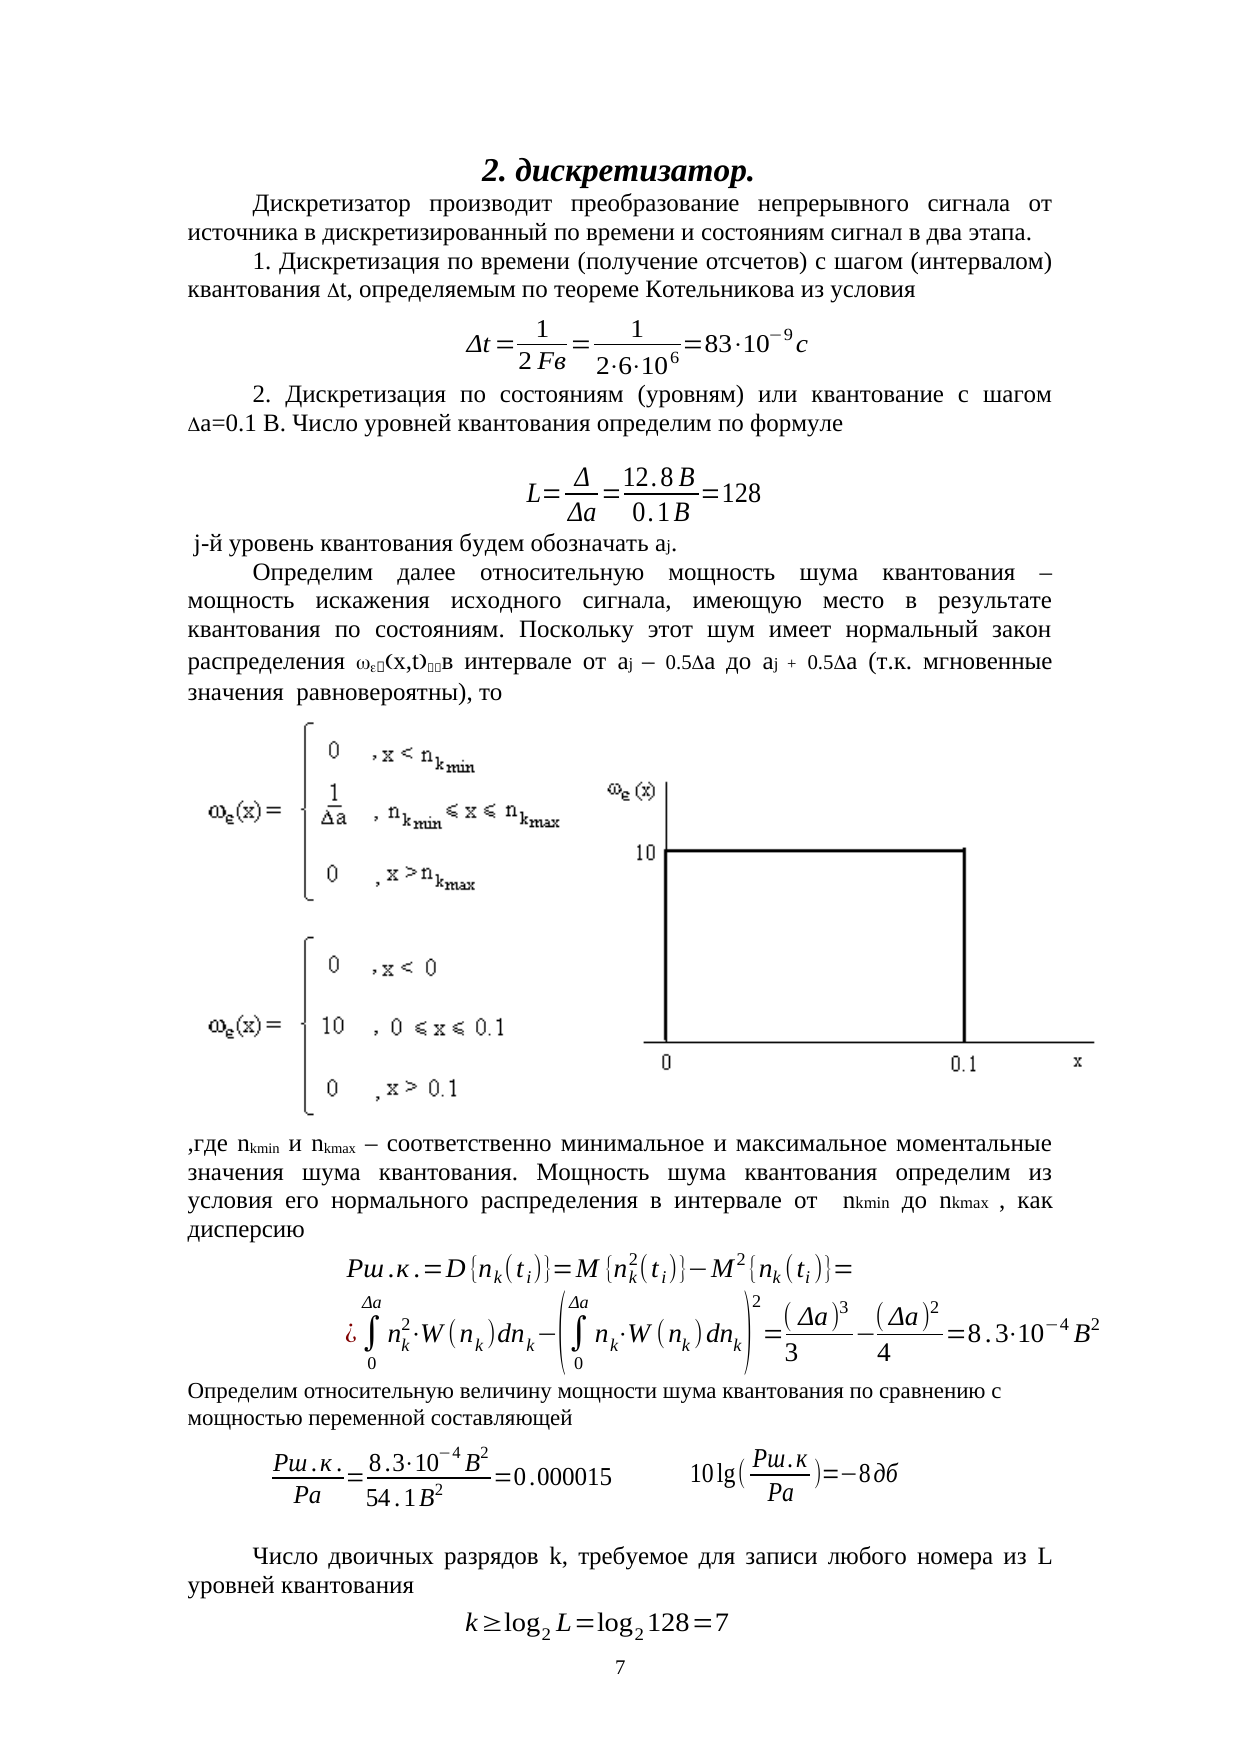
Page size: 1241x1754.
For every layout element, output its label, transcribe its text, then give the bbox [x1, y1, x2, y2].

text Число двоичных разрядов k, требуемое для записи любого номера из L уровней квантования [187, 1541, 1053, 1598]
text j-й уровень квантования будем обозначать aj. [187, 437, 1053, 557]
text 2. Дискретизация по состояниям (уровням) или квантование с шагом a=0.1 В. Число уровней квантования определим по формуле [187, 303, 1053, 437]
text 1. Дискретизация по времени (получение отсчетов) с шагом (интервалом) квантования t, определяемым по теореме Котельникова из условия [187, 246, 1053, 303]
text Определим далее относительную мощность шума квантования – мощность искажения исходного сигнала, имеющую место в результате квантования по состояниям. Поскольку этот шум имеет нормальный закон распределения x,tв интервале от aj – 0.5a до aj + 0.5a (т.к. мгновенные значения равновероятны), то [187, 557, 1053, 706]
text 2. дискретизатор. [187, 150, 1053, 188]
text Дискретизатор производит преобразование непрерывного сигнала от источника в дискретизированный по времени и состояниям сигнал в два этапа. [187, 188, 1053, 246]
text Определим относительную величину мощности шума квантования по сравнению с мощностью переменной составляющей [187, 1243, 1053, 1430]
picture [195, 718, 1106, 1128]
